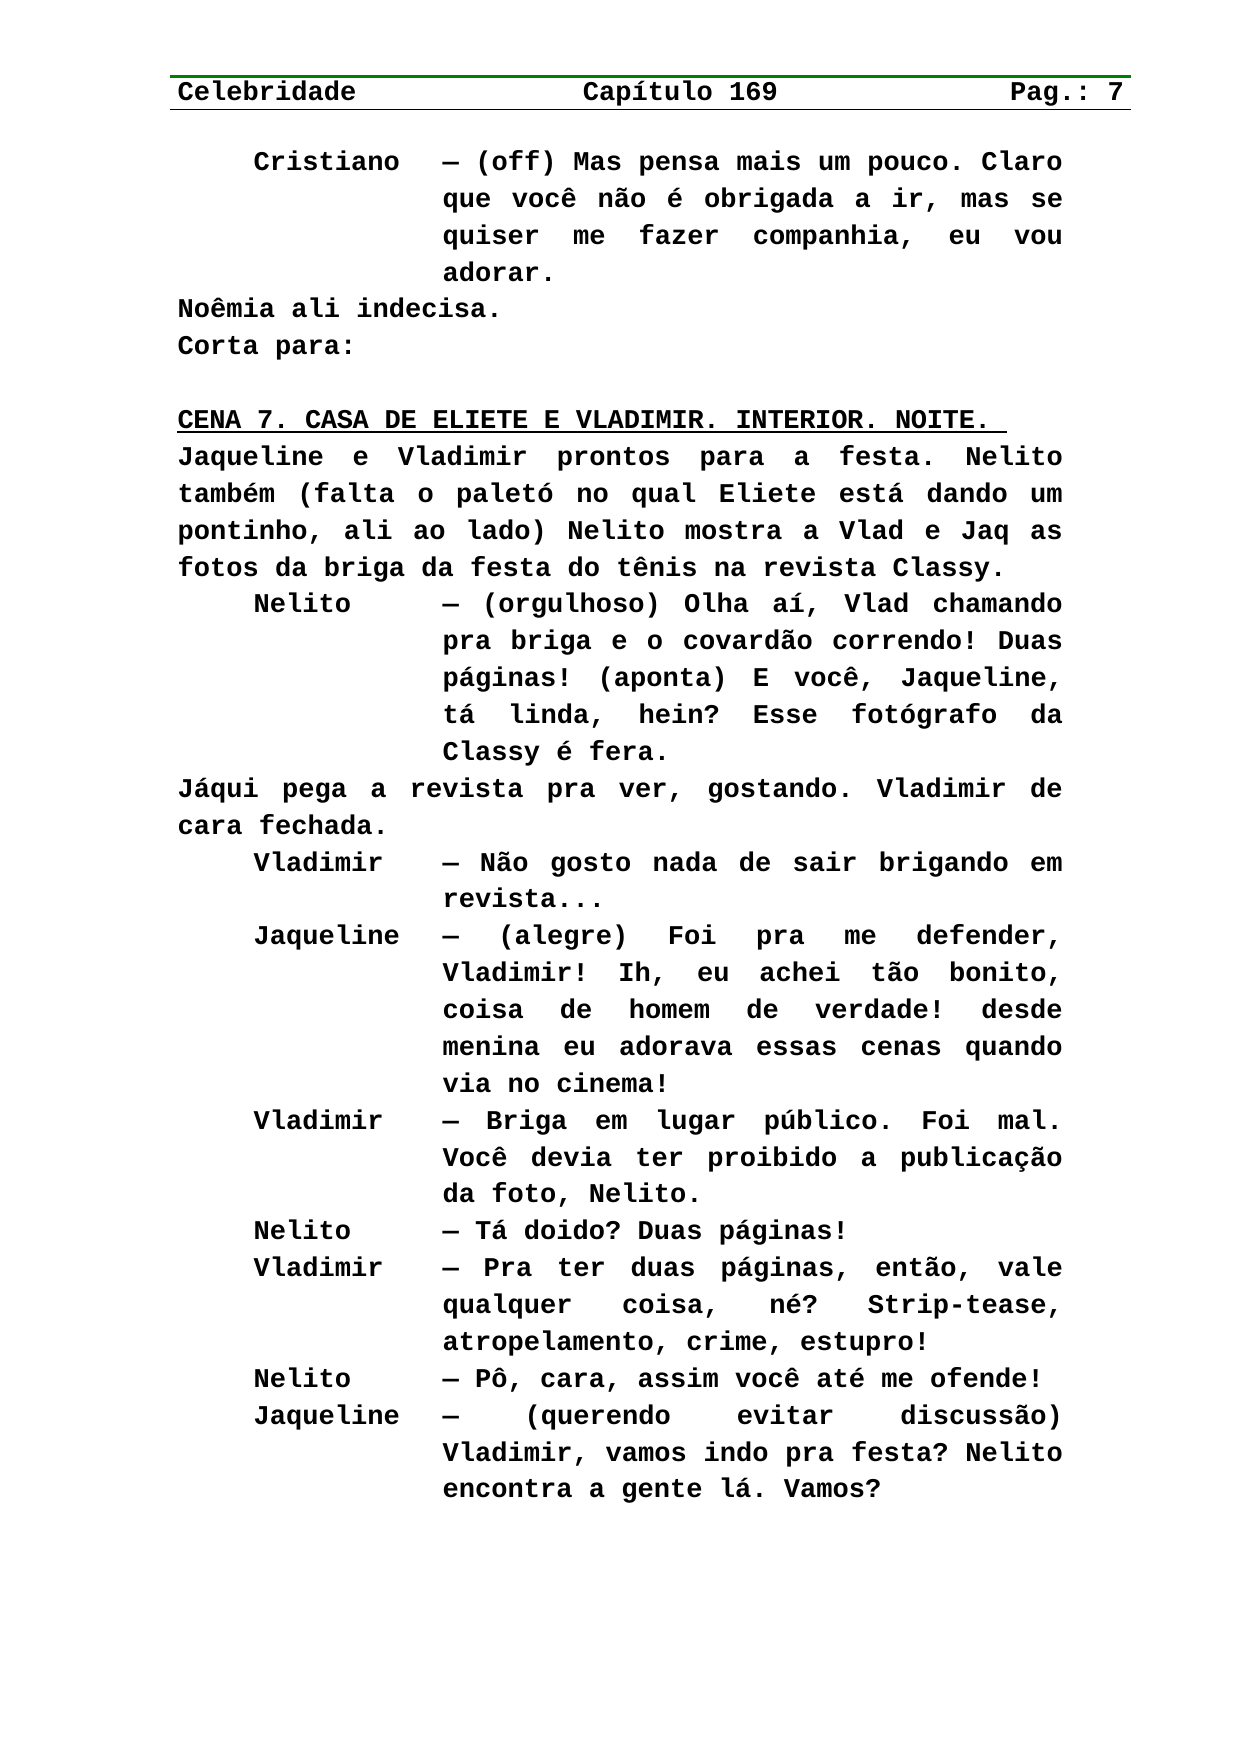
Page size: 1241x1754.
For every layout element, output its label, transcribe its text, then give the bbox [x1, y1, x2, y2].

text Vladimir — Não gosto nada de sair brigando em revista... [253, 848, 1063, 916]
text CENA 7. casa de eliete e vladimir. ambiente. Interior. noite. [177, 406, 1063, 437]
text Noêmia ali indecisa. [177, 295, 1063, 326]
text Corta para: [177, 332, 1063, 363]
text Cristiano — (off) Mas pensa mais um pouco. Claro que você não é obrigada a ir, mas se quiser me fazer companhia, eu vou adorar. [253, 148, 1063, 289]
text Jáqui pega a revista pra ver, gostando. Vladimir de cara fechada. [177, 774, 1063, 842]
text Nelito — Pô, cara, assim você até me ofende! [253, 1364, 1063, 1395]
text Vladimir — Briga em lugar público. Foi mal. Você devia ter proibido a publicação da foto, Nelito. [253, 1106, 1063, 1211]
text Jaqueline e Vladimir prontos para a festa. Nelito também (falta o paletó no qual Eliete está dando um pontinho, ali ao lado) Nelito mostra a Vlad e Jaq as fotos da briga da festa do tênis na revista Classy. [177, 443, 1063, 584]
text Jaqueline — (querendo evitar discussão) Vladimir, vamos indo pra festa? Nelito encontra a gente lá. Vamos? [253, 1401, 1063, 1506]
text Nelito — Tá doido? Duas páginas! [253, 1217, 1063, 1248]
text Jaqueline — (alegre) Foi pra me defender, Vladimir! Ih, eu achei tão bonito, coisa de homem de verdade! desde menina eu adorava essas cenas quando via no cinema! [253, 922, 1063, 1100]
text Vladimir — Pra ter duas páginas, então, vale qualquer coisa, né? Strip-tease, atropelamento, crime, estupro! [253, 1254, 1063, 1358]
text Nelito — (orgulhoso) Olha aí, Vlad chamando pra briga e o covardão correndo! Duas páginas! (aponta) E você, Jaqueline, tá linda, hein? Esse fotógrafo da Classy é fera. [253, 590, 1063, 768]
